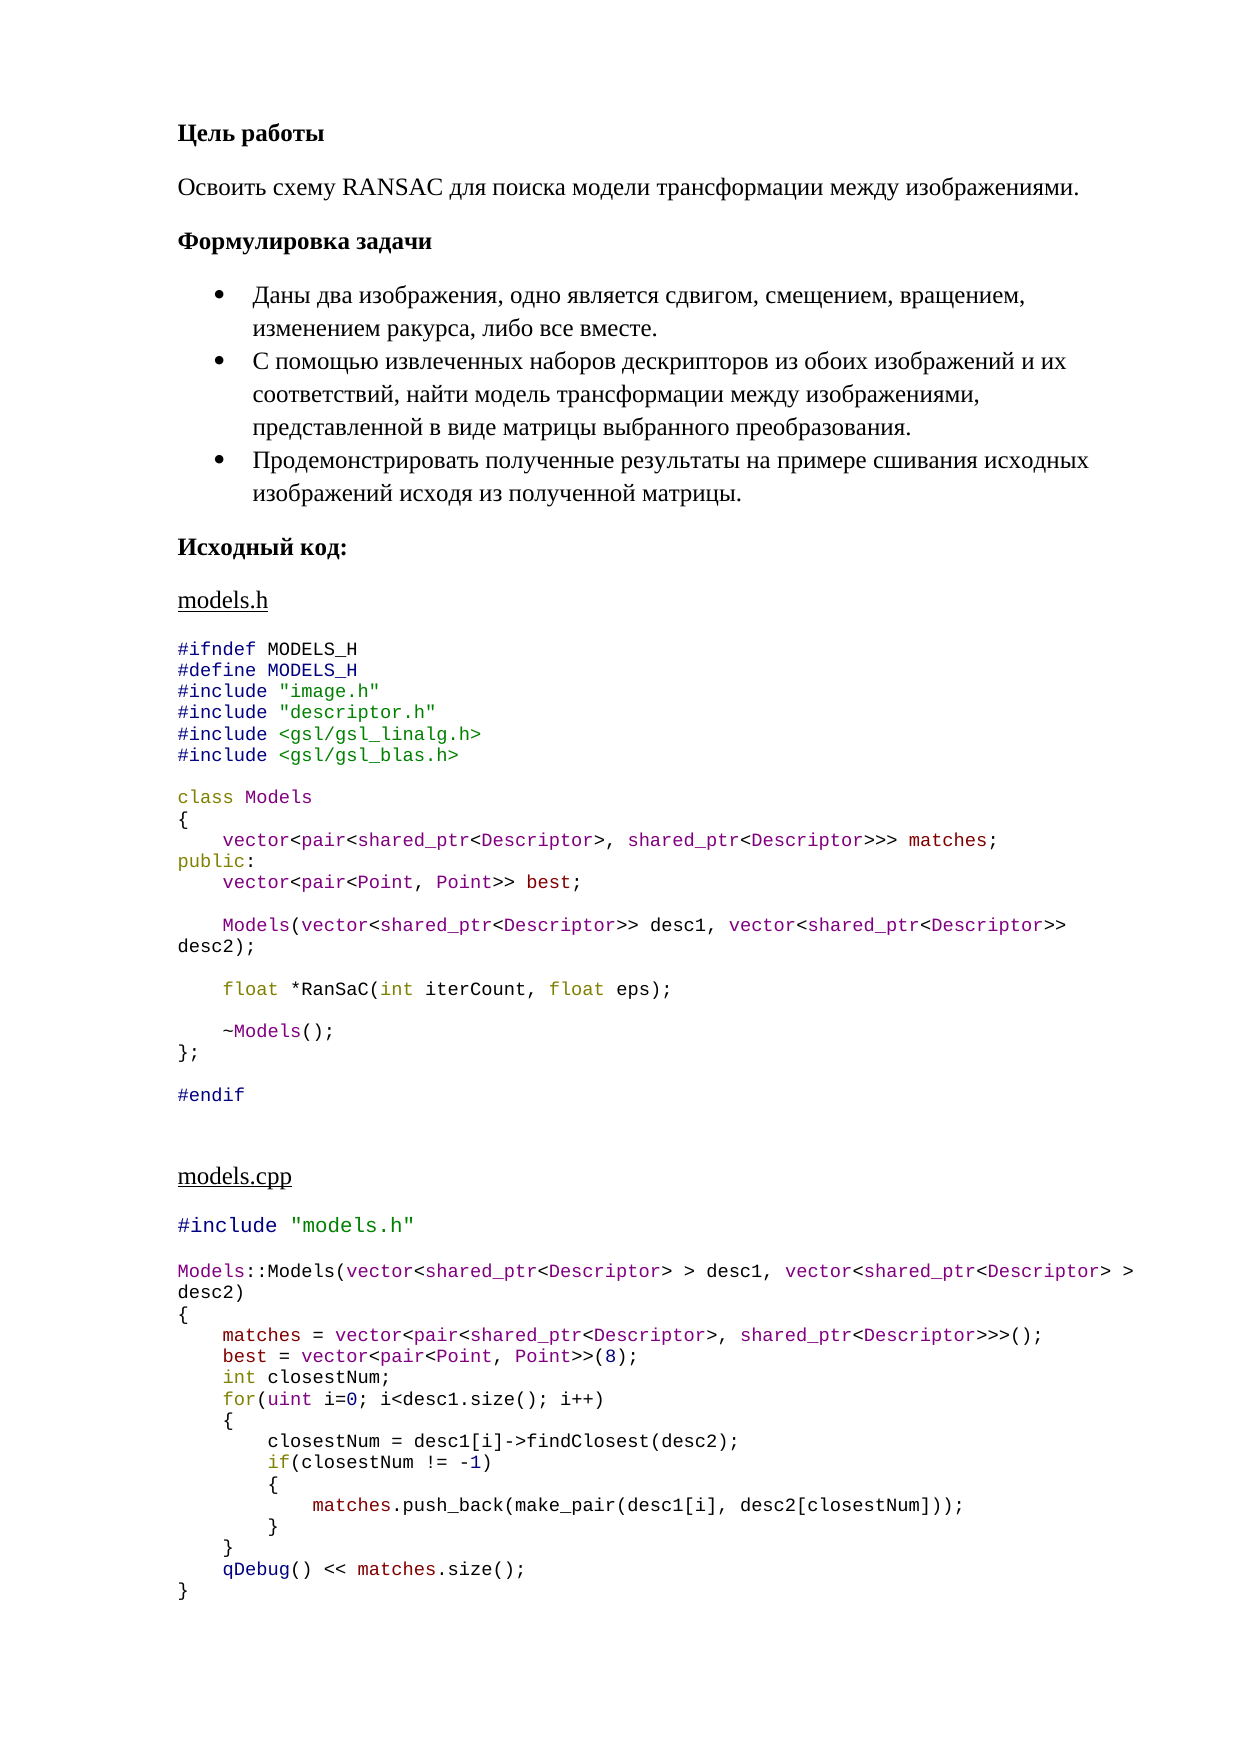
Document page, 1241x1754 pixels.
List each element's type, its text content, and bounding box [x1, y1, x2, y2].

text Models(vector<shared_ptr<Descriptor>> desc1, vector<shared_ptr<Descriptor>> desc2); [177, 916, 1152, 958]
text { [177, 1411, 1152, 1432]
text }; [177, 1043, 1152, 1064]
text matches = vector<pair<shared_ptr<Descriptor>, shared_ptr<Descriptor>>>(); [177, 1326, 1152, 1347]
text { [177, 1474, 1152, 1496]
text #ifndef MODELS_H [177, 639, 1152, 661]
text Формулировка задачи [177, 226, 1152, 254]
text #endif [177, 1086, 1152, 1107]
text Освоить схему RANSAC для поиска модели трансформации между изображениями. [177, 172, 1152, 201]
list Продемонстрировать полученные результаты на примере сшивания исходных изображений исходя из полученной матрицы. [215, 445, 1152, 507]
text Исходный код: [177, 532, 1152, 560]
text #include <gsl/gsl_blas.h> [177, 746, 1152, 767]
text #include "descriptor.h" [177, 703, 1152, 724]
text int closestNum; [177, 1368, 1152, 1389]
text matches.push_back(make_pair(desc1[i], desc2[closestNum])); [177, 1496, 1152, 1517]
text qDebug() << matches.size(); [177, 1559, 1152, 1581]
list С помощью извлеченных наборов дескрипторов из обоих изображений и их соответствий, найти модель трансформации между изображениями, представленной в виде матрицы выбранного преобразования. [215, 346, 1152, 441]
text Models::Models(vector<shared_ptr<Descriptor> > desc1, vector<shared_ptr<Descriptor> > desc2) [177, 1262, 1152, 1304]
text best = vector<pair<Point, Point>>(8); [177, 1347, 1152, 1368]
list Даны два изображения, одно является сдвигом, смещением, вращением, изменением ракурса, либо все вместе. [215, 280, 1152, 341]
text #define MODELS_H [177, 661, 1152, 682]
text models.h [177, 586, 1152, 614]
text #include <gsl/gsl_linalg.h> [177, 724, 1152, 746]
text closestNum = desc1[i]->findClosest(desc2); [177, 1432, 1152, 1453]
text models.cpp [177, 1161, 1152, 1189]
text vector<pair<shared_ptr<Descriptor>, shared_ptr<Descriptor>>> matches; [177, 831, 1152, 852]
text #include "models.h" [177, 1214, 1152, 1238]
text vector<pair<Point, Point>> best; [177, 873, 1152, 894]
text { [177, 1304, 1152, 1326]
text Цель работы [177, 118, 1152, 147]
text if(closestNum != -1) [177, 1453, 1152, 1474]
text { [177, 809, 1152, 831]
text } [177, 1538, 1152, 1559]
text } [177, 1581, 1152, 1602]
text class Models [177, 788, 1152, 809]
text } [177, 1517, 1152, 1538]
text public: [177, 852, 1152, 873]
text float *RanSaC(int iterCount, float eps); [177, 979, 1152, 1001]
text #include "image.h" [177, 682, 1152, 703]
text ~Models(); [177, 1022, 1152, 1043]
text for(uint i=0; i<desc1.size(); i++) [177, 1389, 1152, 1411]
